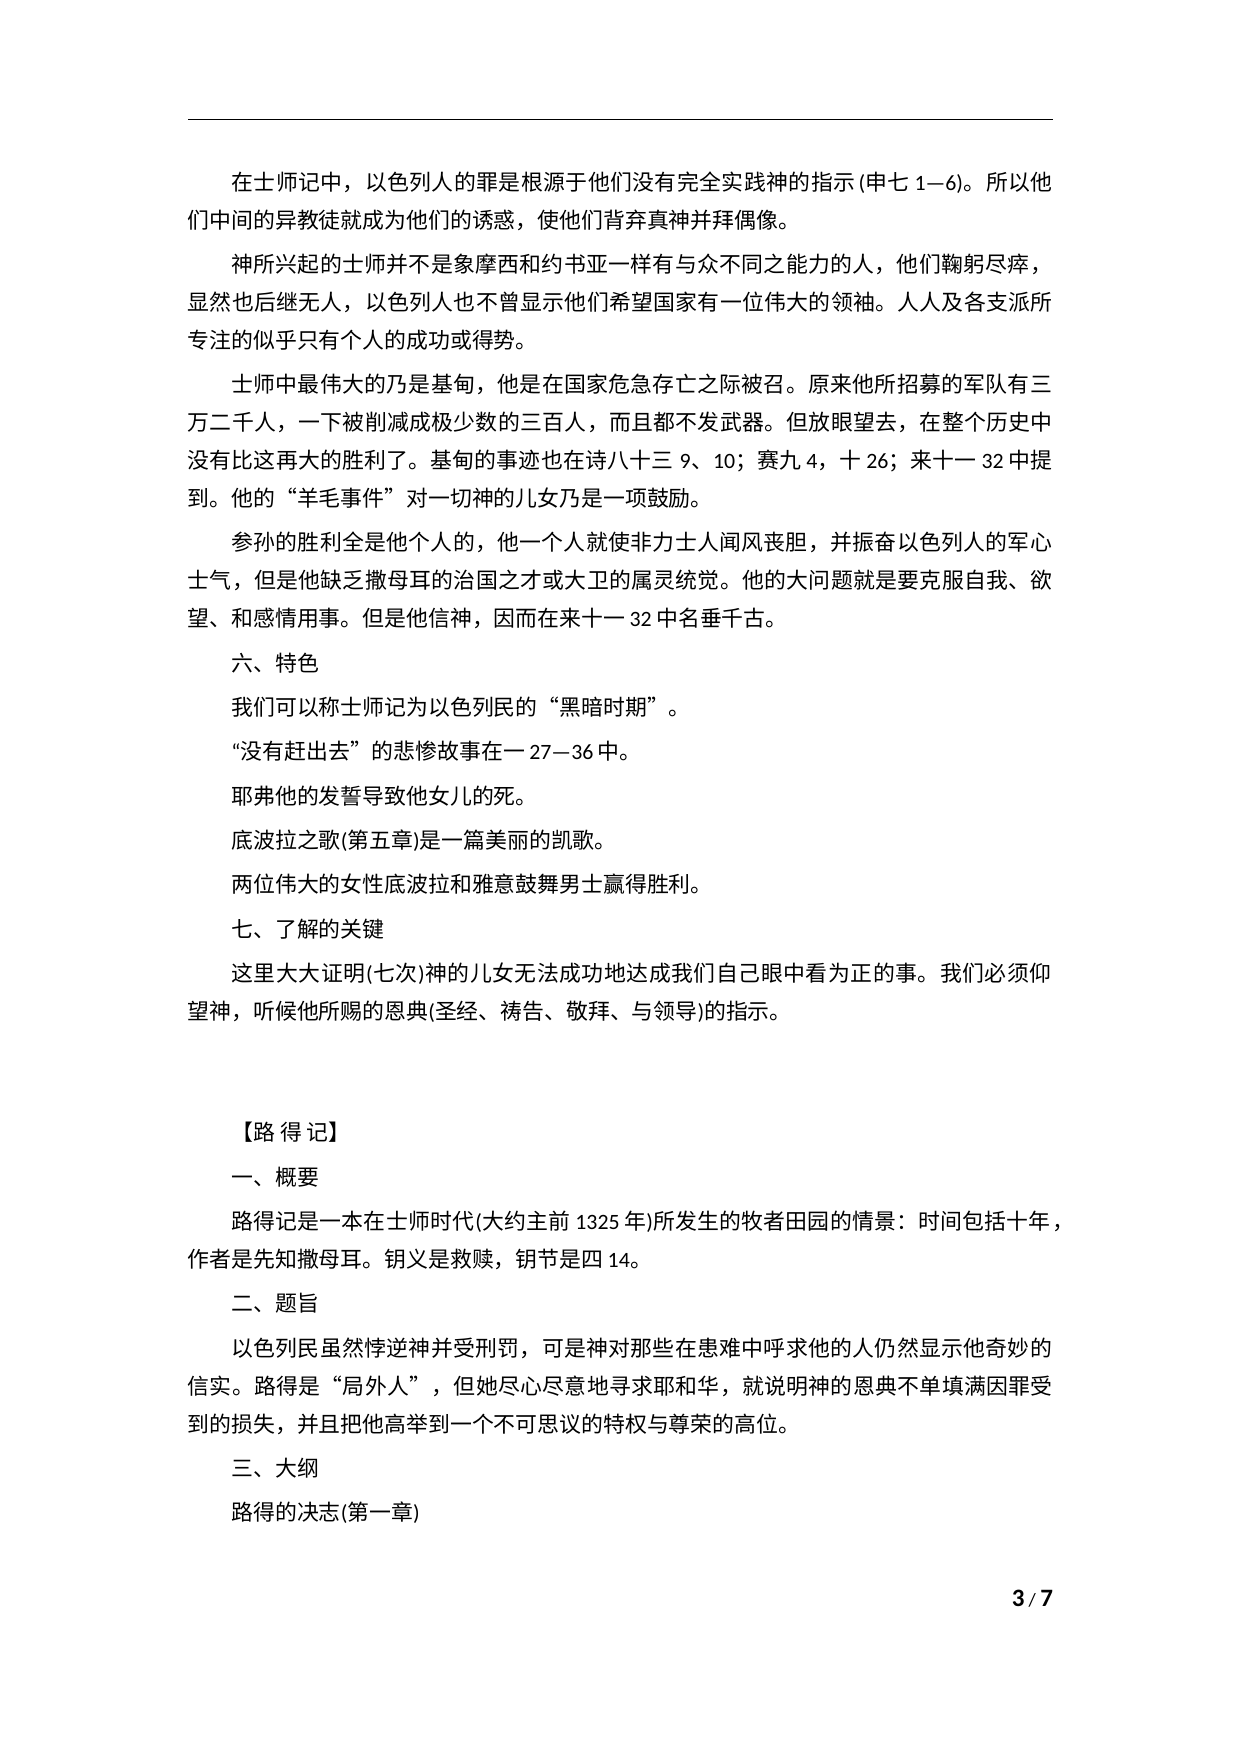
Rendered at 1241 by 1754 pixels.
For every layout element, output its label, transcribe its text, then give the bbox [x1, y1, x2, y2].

text 耶弗他的发誓导致他女儿的死。 [187, 779, 1053, 810]
text 一、概要 [187, 1160, 1053, 1191]
text 六、特色 [187, 646, 1053, 677]
text 路得的决志(第一章) [187, 1495, 1053, 1527]
text 二、题旨 [187, 1286, 1053, 1318]
text 路得记是一本在士师时代(大约主前1325年)所发生的牧者田园的情景：时间包括十年，作者是先知撒母耳。钥义是救赎，钥节是四14。 [187, 1204, 1053, 1274]
text 参孙的胜利全是他个人的，他一个人就使非力士人闻风丧胆，并振奋以色列人的军心士气，但是他缺乏撒母耳的治国之才或大卫的属灵统觉。他的大问题就是要克服自我、欲望、和感情用事。但是他信神，因而在来十一32中名垂千古。 [187, 525, 1053, 633]
text 底波拉之歌(第五章)是一篇美丽的凯歌。 [187, 823, 1053, 855]
text 七、了解的关键 [187, 912, 1053, 943]
text 我们可以称士师记为以色列民的“黑暗时期”。 [187, 690, 1053, 722]
text 【路 得 记】 [187, 1115, 1053, 1147]
text 在士师记中，以色列人的罪是根源于他们没有完全实践神的指示(申七1—6)。所以他们中间的异教徒就成为他们的诱惑，使他们背弃真神并拜偶像。 [187, 165, 1053, 234]
text 三、大纲 [187, 1451, 1053, 1483]
text 以色列民虽然悖逆神并受刑罚，可是神对那些在患难中呼求他的人仍然显示他奇妙的信实。路得是“局外人”，但她尽心尽意地寻求耶和华，就说明神的恩典不单填满因罪受到的损失，并且把他高举到一个不可思议的特权与尊荣的高位。 [187, 1331, 1053, 1438]
text “没有赶出去”的悲惨故事在一27—36中。 [187, 734, 1053, 766]
text 这里大大证明(七次)神的儿女无法成功地达成我们自己眼中看为正的事。我们必须仰望神，听候他所赐的恩典(圣经、祷告、敬拜、与领导)的指示。 [187, 956, 1053, 1026]
text 两位伟大的女性底波拉和雅意鼓舞男士赢得胜利。 [187, 867, 1053, 899]
text 神所兴起的士师并不是象摩西和约书亚一样有与众不同之能力的人，他们鞠躬尽瘁，显然也后继无人，以色列人也不曾显示他们希望国家有一位伟大的领袖。人人及各支派所专注的似乎只有个人的成功或得势。 [187, 247, 1053, 354]
text 士师中最伟大的乃是基甸，他是在国家危急存亡之际被召。原来他所招募的军队有三万二千人，一下被削减成极少数的三百人，而且都不发武器。但放眼望去，在整个历史中没有比这再大的胜利了。基甸的事迹也在诗八十三9、10；赛九4，十26；来十一32中提到。他的“羊毛事件”对一切神的儿女乃是一项鼓励。 [187, 367, 1053, 513]
